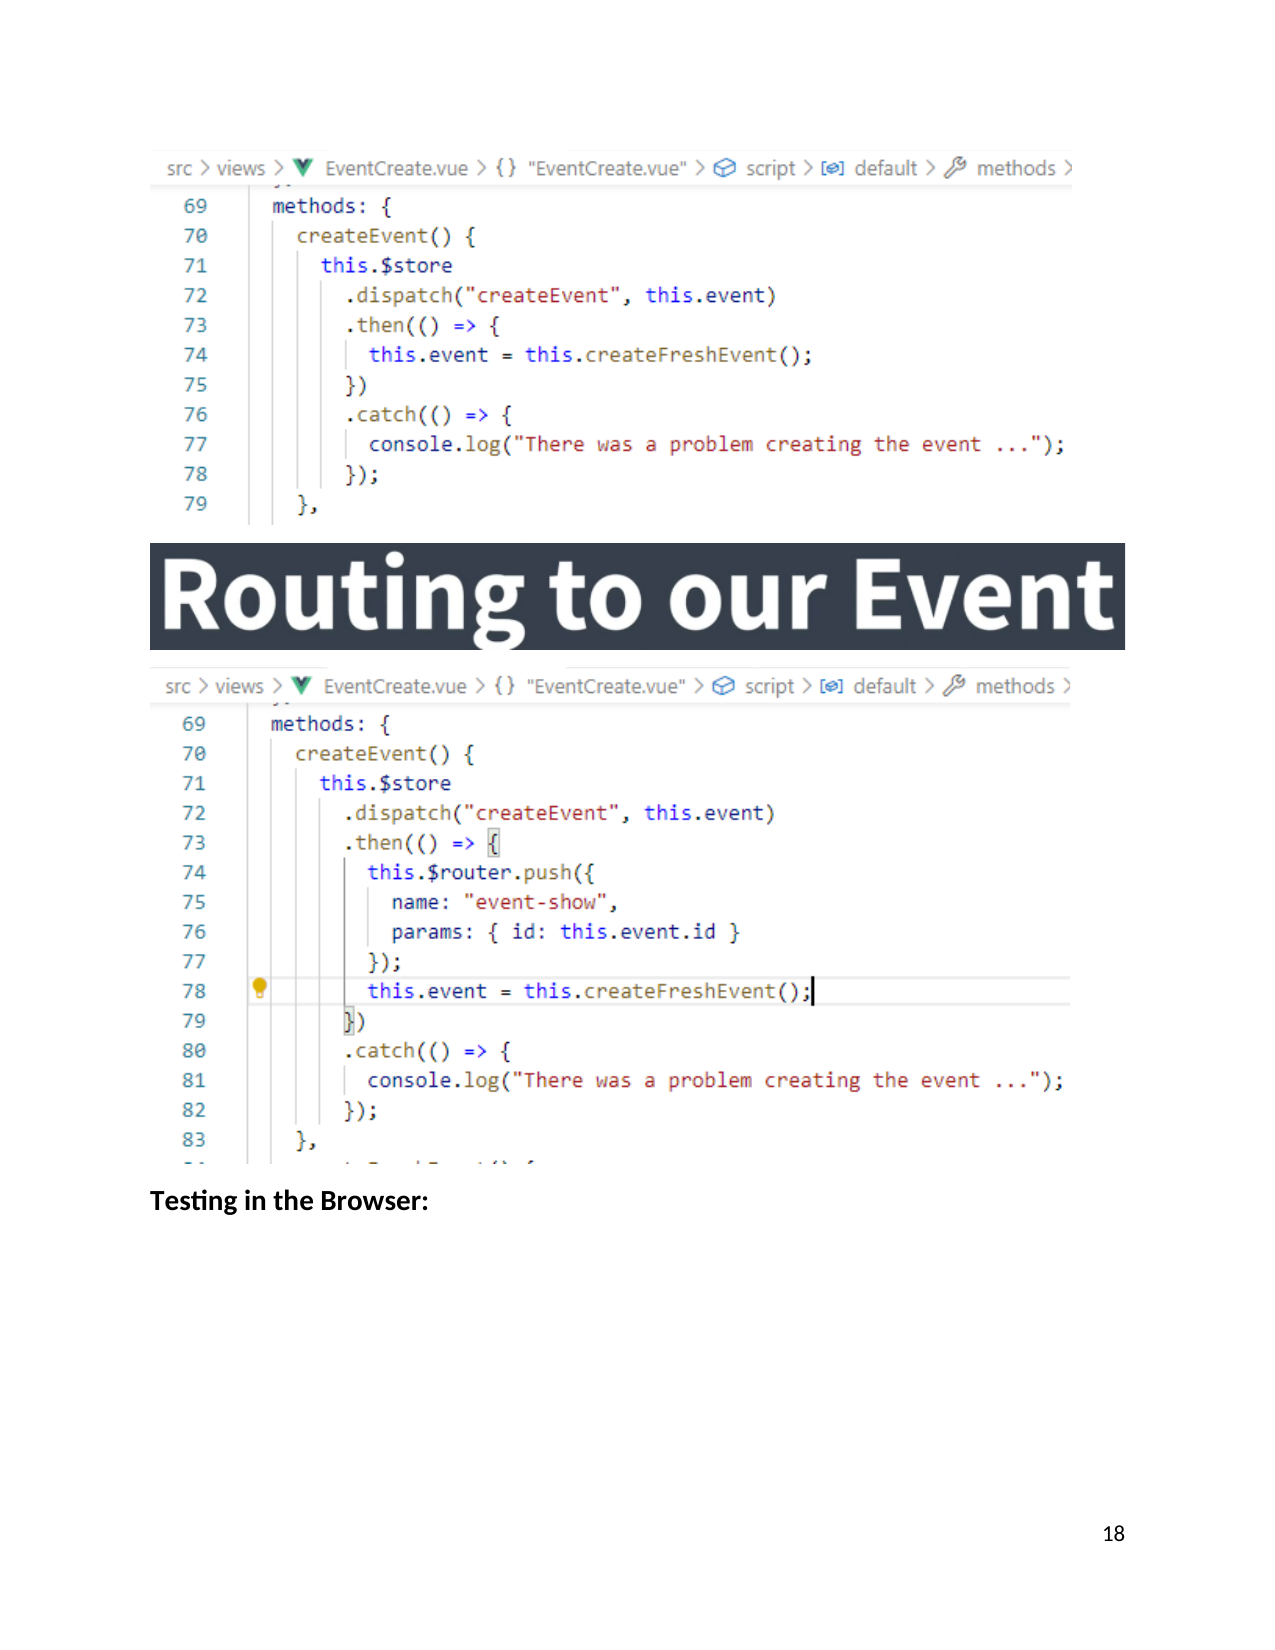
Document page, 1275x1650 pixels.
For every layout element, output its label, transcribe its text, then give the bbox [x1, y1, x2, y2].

picture [150, 150, 1072, 525]
text Testing in the Browser: [150, 1182, 1125, 1218]
picture [150, 667, 1071, 1164]
picture [150, 543, 1125, 650]
